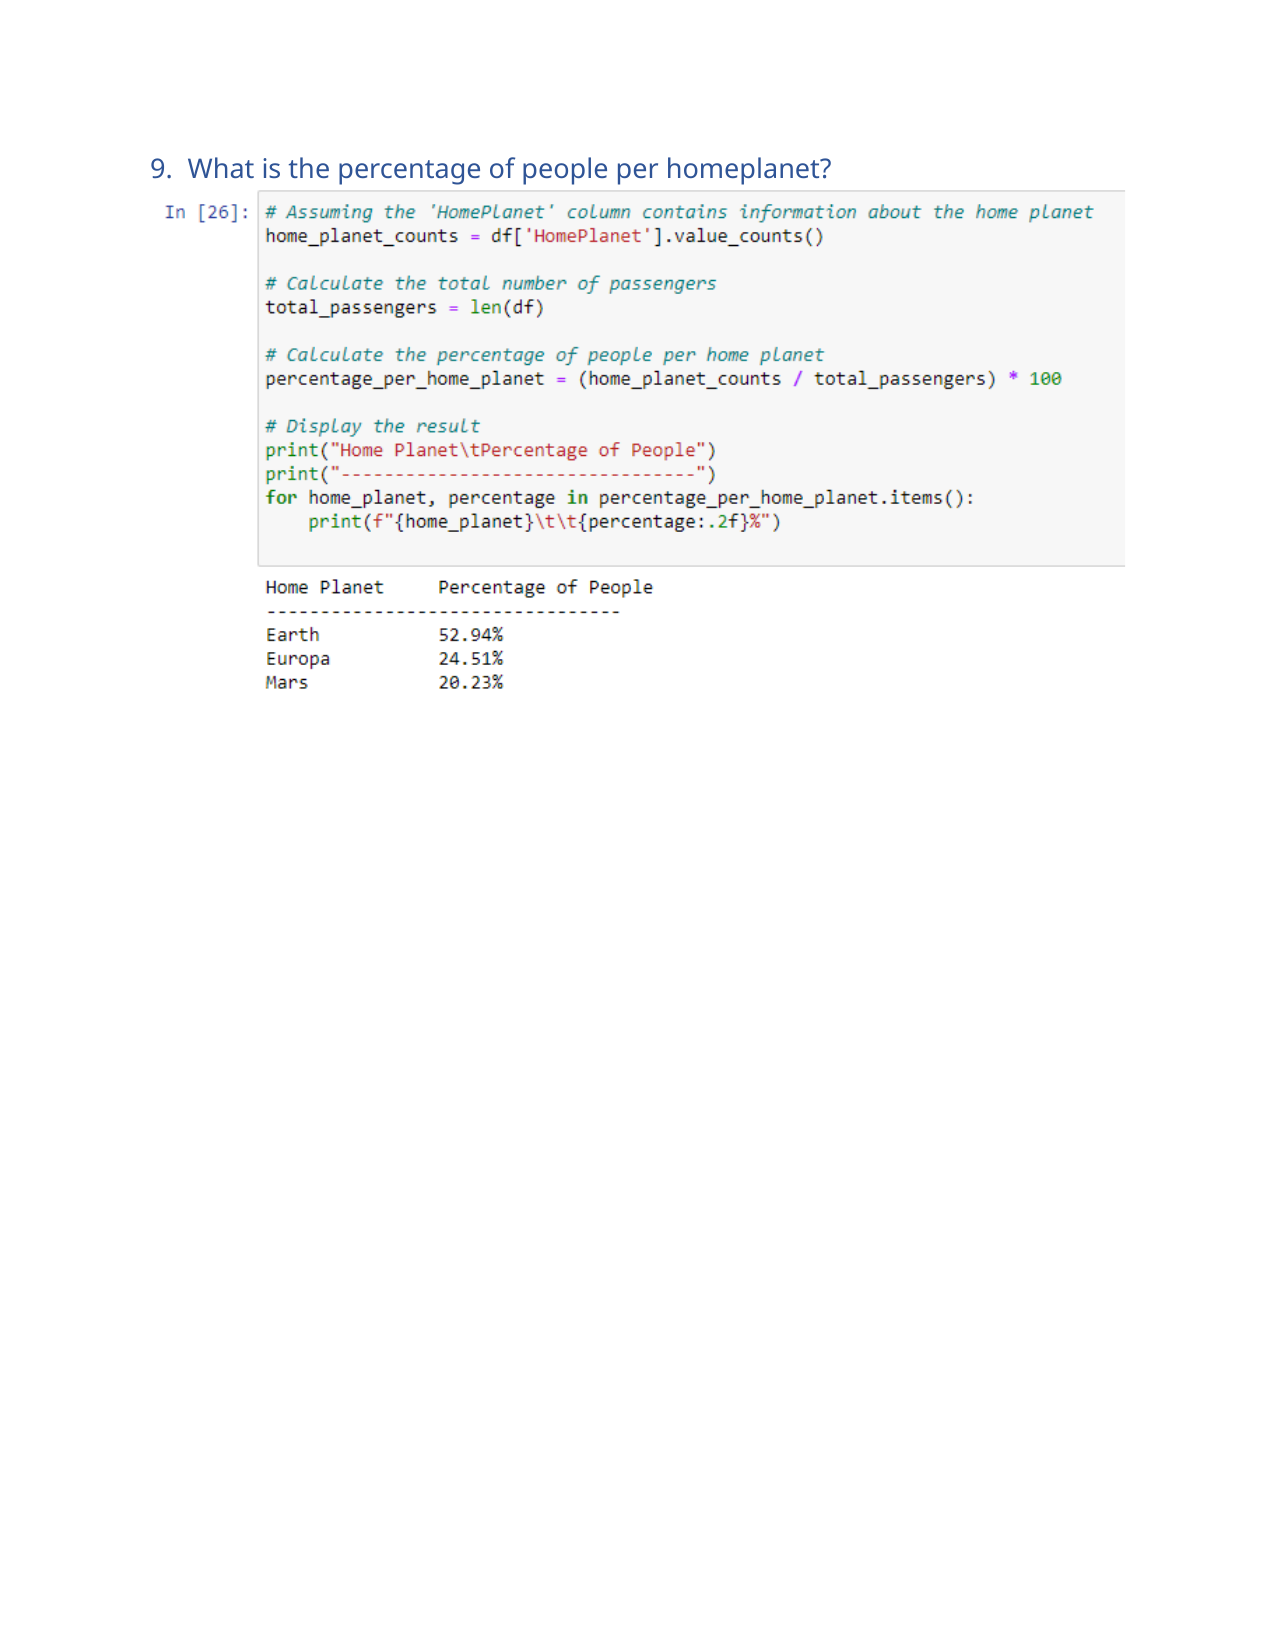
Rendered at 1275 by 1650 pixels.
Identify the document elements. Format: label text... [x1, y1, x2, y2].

subtitle What is the percentage of people per homeplanet? [150, 150, 1125, 187]
picture [150, 189, 1125, 700]
